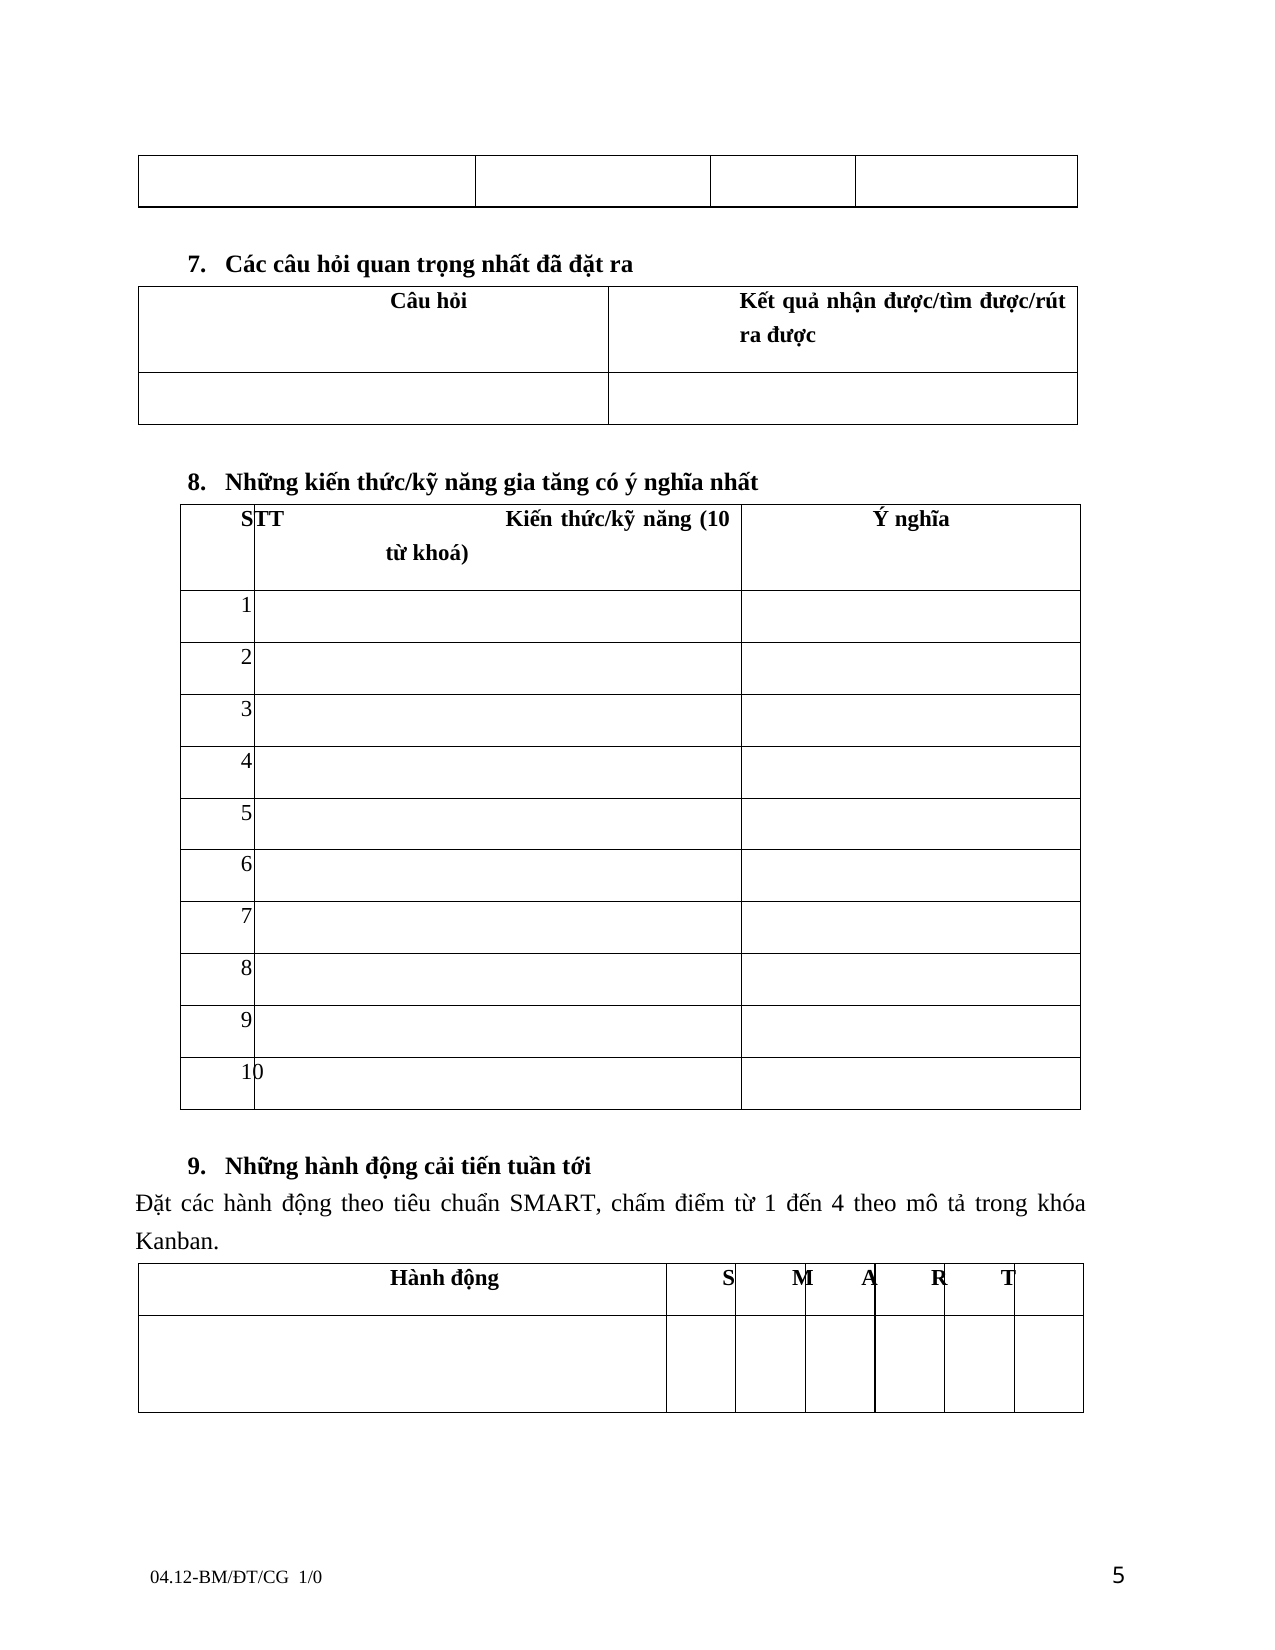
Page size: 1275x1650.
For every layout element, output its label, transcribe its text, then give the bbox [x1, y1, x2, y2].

table_header Hành động [139, 1264, 666, 1315]
list Những kiến thức/kỹ năng gia tăng có ý nghĩa nhất [187, 467, 1087, 495]
table_cell [255, 954, 741, 1005]
table_cell [742, 954, 1080, 1005]
table_cell [139, 156, 475, 206]
table_header Câu hỏi [139, 287, 608, 372]
table_cell [139, 1316, 666, 1412]
table_cell [255, 1006, 741, 1057]
table_cell [255, 747, 741, 797]
table_cell [742, 902, 1080, 953]
table_cell [806, 1316, 874, 1412]
table_cell 3 [181, 695, 254, 746]
table_cell 4 [181, 747, 254, 797]
table_cell [255, 1058, 741, 1109]
table_cell [255, 591, 741, 642]
table_header M [736, 1264, 805, 1315]
table_cell [476, 156, 710, 206]
table_cell [742, 695, 1080, 746]
table_cell 5 [181, 799, 254, 849]
table_cell [255, 902, 741, 953]
table_cell [742, 1058, 1080, 1109]
table_cell [711, 156, 855, 206]
table_cell [667, 1316, 735, 1412]
table_cell [856, 156, 1077, 206]
table_cell [255, 799, 741, 849]
table_header Ý nghĩa [742, 505, 1080, 590]
text Đặt các hành động theo tiêu chuẩn SMART, chấm điểm từ 1 đến 4 theo mô tả trong khóa Kanban. [135, 1188, 1087, 1254]
table_cell [255, 850, 741, 901]
table_cell 1 [181, 591, 254, 642]
table_cell [742, 747, 1080, 797]
table_cell 6 [181, 850, 254, 901]
table_cell [742, 799, 1080, 849]
table_header Tổng [1015, 1264, 1083, 1315]
table_cell [945, 1316, 1014, 1412]
table_cell [255, 695, 741, 746]
table_cell 7 [181, 902, 254, 953]
table_cell [742, 850, 1080, 901]
table_header S [667, 1264, 735, 1315]
table_header STT [181, 505, 254, 590]
table_header Kiến thức/kỹ năng (10 từ khoá) [255, 505, 741, 590]
list Những hành động cải tiến tuần tới [187, 1151, 1087, 1180]
table_header T [945, 1264, 1014, 1315]
table_cell [609, 373, 1077, 424]
table_cell 8 [181, 954, 254, 1005]
table_cell [742, 1006, 1080, 1057]
table_cell 9 [181, 1006, 254, 1057]
table_cell [876, 1316, 944, 1412]
table_cell [736, 1316, 805, 1412]
table_cell [742, 643, 1080, 694]
table_header A [806, 1264, 874, 1315]
table_cell 10 [181, 1058, 254, 1109]
table_cell [1015, 1316, 1083, 1412]
table_cell [742, 591, 1080, 642]
table_cell [139, 373, 608, 424]
table_header R [876, 1264, 944, 1315]
table_cell 2 [181, 643, 254, 694]
list Các câu hỏi quan trọng nhất đã đặt ra [187, 249, 1087, 278]
table_header Kết quả nhận được/tìm được/rút ra được [609, 287, 1077, 372]
table_cell [255, 643, 741, 694]
